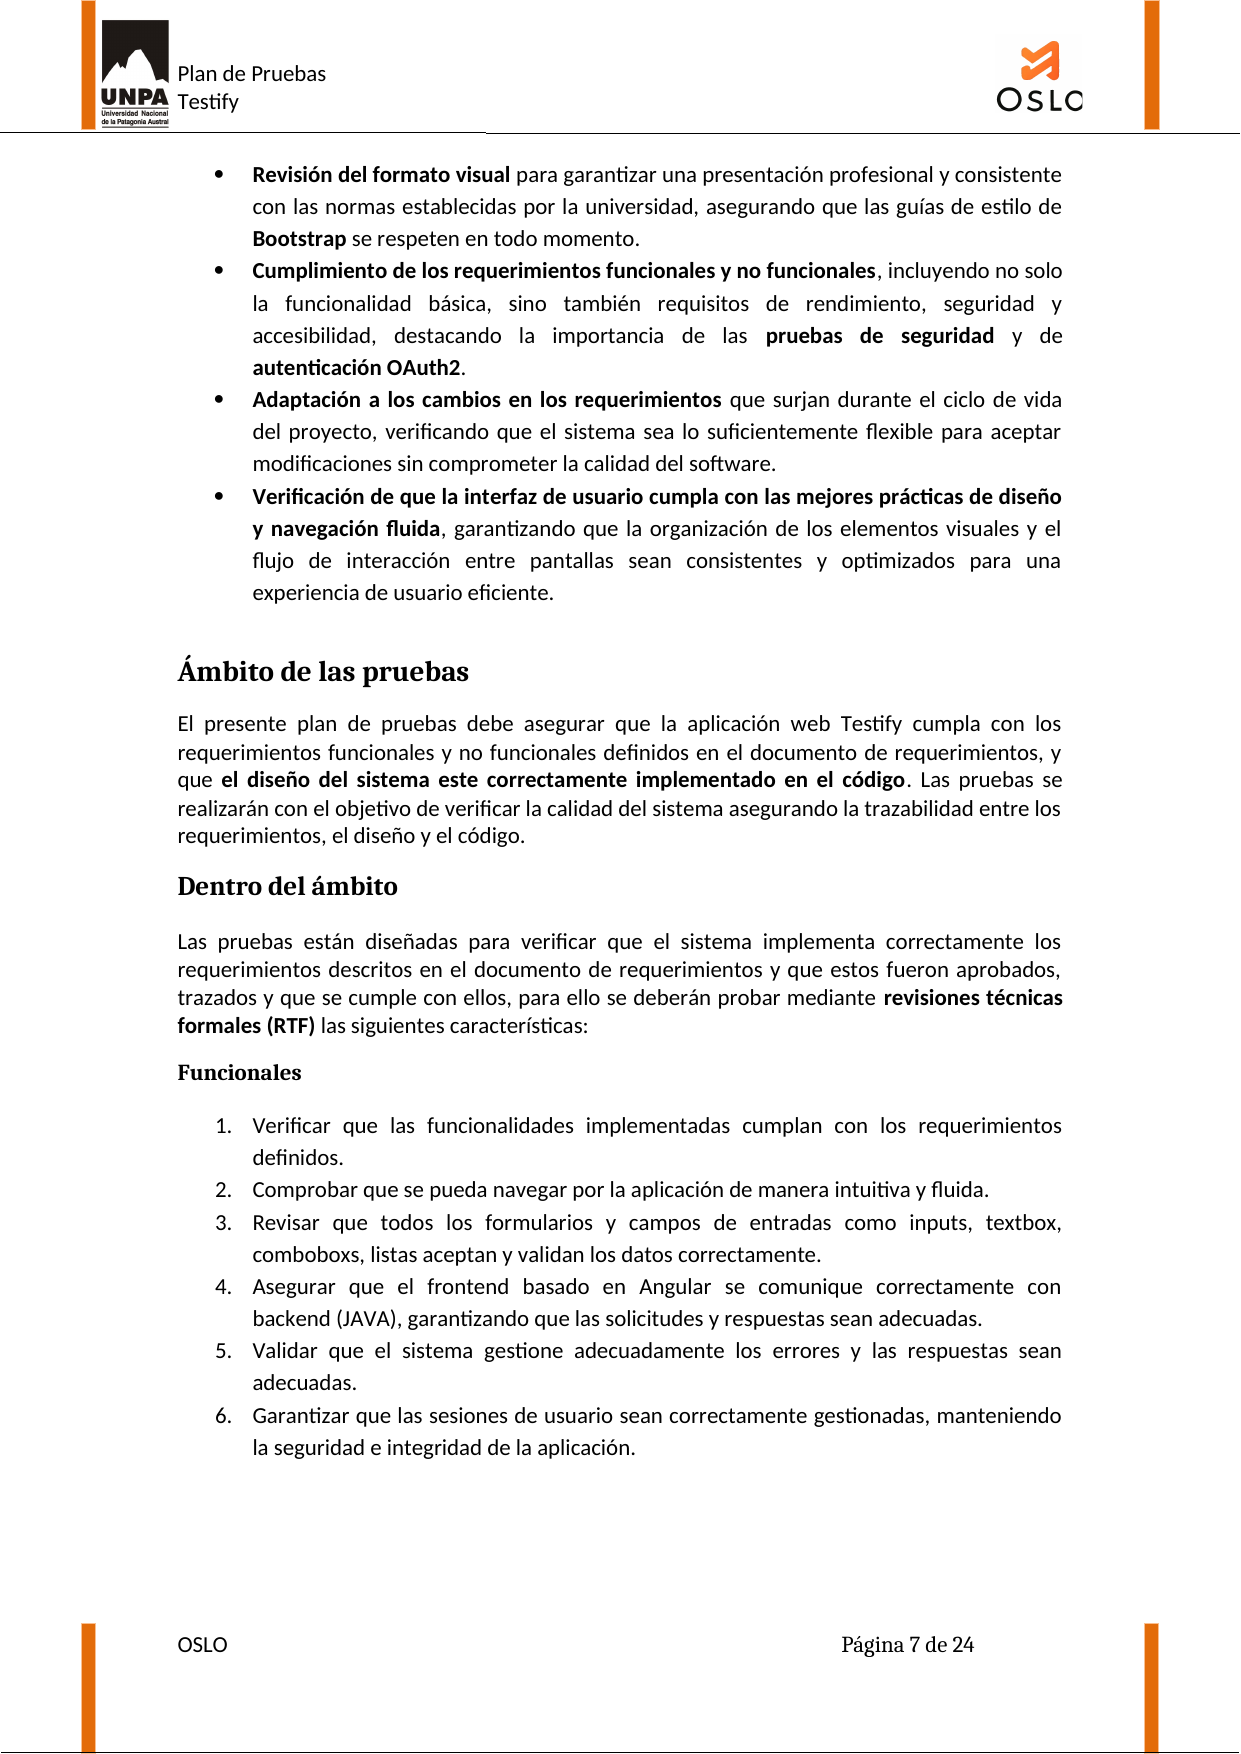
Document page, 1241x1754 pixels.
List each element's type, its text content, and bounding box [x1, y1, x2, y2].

list Revisar que todos los formularios y campos de entradas como inputs, textbox, comboboxs, listas aceptan y validan los datos correctamente. [215, 1208, 1063, 1268]
list Comprobar que se pueda navegar por la aplicación de manera intuitiva y fluida. [215, 1175, 1063, 1203]
text Ámbito de las pruebas [177, 655, 1063, 689]
list Garantizar que las sesiones de usuario sean correctamente gestionadas, manteniendo la seguridad e integridad de la aplicación. [215, 1401, 1063, 1461]
list Verificación de que la interfaz de usuario cumpla con las mejores prácticas de diseño y navegación fluida, garantizando que la organización de los elementos visuales y el flujo de interacción entre pantallas sean consistentes y optimizados para una experiencia de usuario eficiente. [215, 482, 1063, 606]
list Verificar que las funcionalidades implementadas cumplan con los requerimientos definidos. [215, 1111, 1063, 1171]
list Revisión del formato visual para garantizar una presentación profesional y consistente con las normas establecidas por la universidad, asegurando que las guías de estilo de Bootstrap se respeten en todo momento. [215, 160, 1063, 252]
list Validar que el sistema gestione adecuadamente los errores y las respuestas sean adecuadas. [215, 1336, 1063, 1397]
picture [994, 34, 1083, 113]
text El presente plan de pruebas debe asegurar que la aplicación web Testify cumpla con los requerimientos funcionales y no funcionales definidos en el documento de requerimientos, y que el diseño del sistema este correctamente implementado en el código. Las pruebas se realizarán con el objetivo de verificar la calidad del sistema asegurando la trazabilidad entre los requerimientos, el diseño y el código. [177, 709, 1063, 850]
list Cumplimiento de los requerimientos funcionales y no funcionales, incluyendo no solo la funcionalidad básica, sino también requisitos de rendimiento, seguridad y accesibilidad, destacando la importancia de las pruebas de seguridad y de autenticación OAuth2. [215, 256, 1063, 381]
subtitle Funcionales [177, 1060, 1063, 1086]
picture [100, 18, 170, 129]
text Dentro del ámbito [177, 871, 1063, 902]
list Adaptación a los cambios en los requerimientos que surjan durante el ciclo de vida del proyecto, verificando que el sistema sea lo suficientemente flexible para aceptar modificaciones sin comprometer la calidad del software. [215, 385, 1063, 478]
text Las pruebas están diseñadas para verificar que el sistema implementa correctamente los requerimientos descritos en el documento de requerimientos y que estos fueron aprobados, trazados y que se cumple con ellos, para ello se deberán probar mediante revisiones técnicas formales (RTF) las siguientes características: [177, 927, 1063, 1039]
